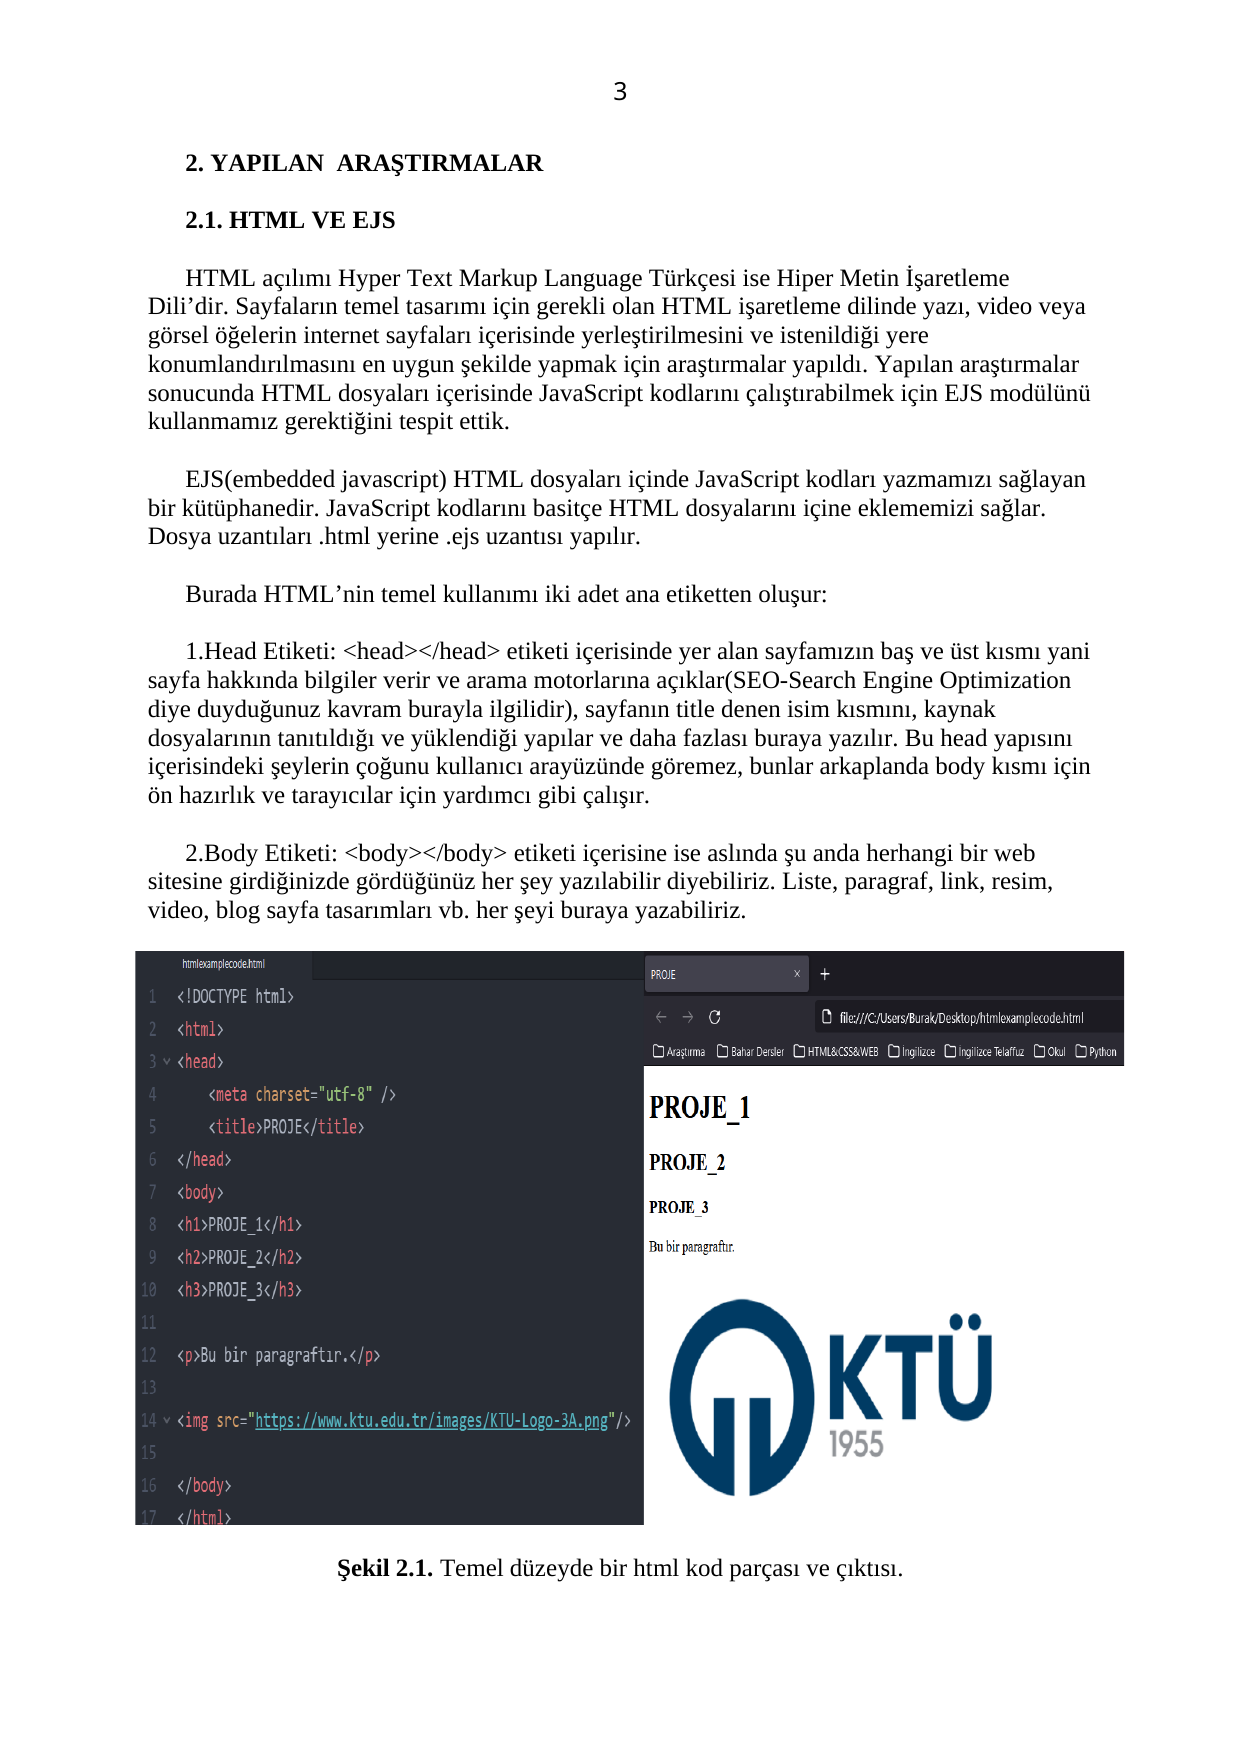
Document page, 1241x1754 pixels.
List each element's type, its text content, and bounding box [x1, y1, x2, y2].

text 2.1. HTML VE EJS [148, 205, 1093, 234]
picture [135, 951, 1125, 1534]
text 2. YAPILAN ARAŞTIRMALAR [148, 148, 1093, 176]
text Şekil 2.1. Temel düzeyde bir html kod parçası ve çıktısı. [148, 1553, 1093, 1582]
text 2.Body Etiketi: <body></body> etiketi içerisine ise aslında şu anda herhangi bir web sitesine girdiğinizde gördüğünüz her şey yazılabilir diyebiliriz. Liste, paragraf, link, resim, video, blog sayfa tasarımları vb. her şeyi buraya yazabiliriz. [148, 838, 1093, 924]
text EJS(embedded javascript) HTML dosyaları içinde JavaScript kodları yazmamızı sağlayan bir kütüphanedir. JavaScript kodlarını basitçe HTML dosyalarını içine eklememizi sağlar. Dosya uzantıları .html yerine .ejs uzantısı yapılır. [148, 464, 1093, 550]
text Burada HTML’nin temel kullanımı iki adet ana etiketten oluşur: [148, 579, 1093, 608]
text HTML açılımı Hyper Text Markup Language Türkçesi ise Hiper Metin İşaretleme Dili’dir. Sayfaların temel tasarımı için gerekli olan HTML işaretleme dilinde yazı, video veya görsel öğelerin internet sayfaları içerisinde yerleştirilmesini ve istenildiği yere konumlandırılmasını en uygun şekilde yapmak için araştırmalar yapıldı. Yapılan araştırmalar sonucunda HTML dosyaları içerisinde JavaScript kodlarını çalıştırabilmek için EJS modülünü kullanmamız gerektiğini tespit ettik. [148, 263, 1093, 435]
text 1.Head Etiketi: <head></head> etiketi içerisinde yer alan sayfamızın baş ve üst kısmı yani sayfa hakkında bilgiler verir ve arama motorlarına açıklar(SEO-Search Engine Optimization diye duyduğunuz kavram burayla ilgilidir), sayfanın title denen isim kısmını, kaynak dosyalarının tanıtıldığı ve yüklendiği yapılar ve daha fazlası buraya yazılır. Bu head yapısını içerisindeki şeylerin çoğunu kullanıcı arayüzünde göremez, bunlar arkaplanda body kısmı için ön hazırlık ve tarayıcılar için yardımcı gibi çalışır. [148, 636, 1093, 809]
